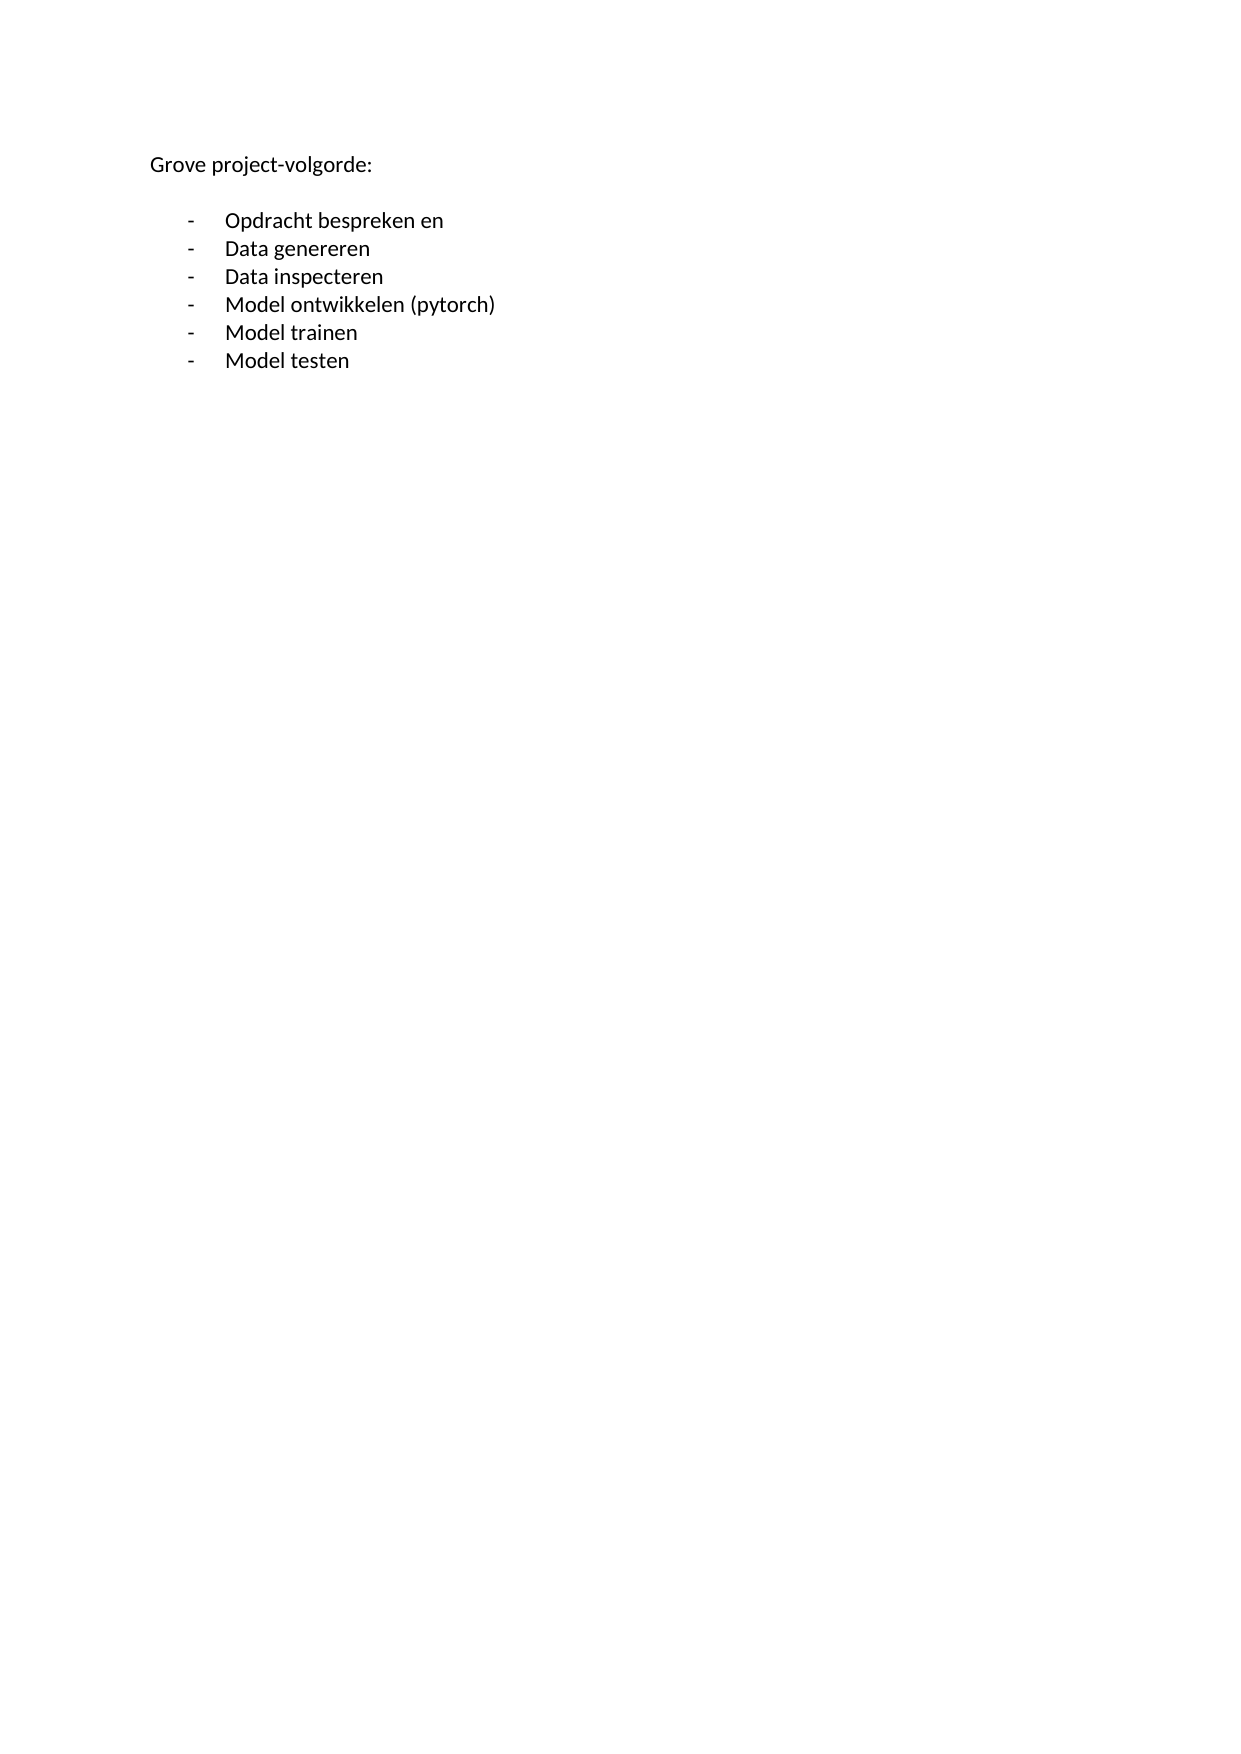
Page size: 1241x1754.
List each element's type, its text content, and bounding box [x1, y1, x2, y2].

list Data genereren [187, 234, 1090, 262]
list Model ontwikkelen (pytorch) [187, 290, 1090, 318]
list Model testen [187, 346, 1090, 374]
list Model trainen [187, 318, 1090, 346]
list Data inspecteren [187, 262, 1090, 290]
list Opdracht bespreken en [187, 206, 1090, 234]
text Grove project-volgorde: [150, 150, 1090, 178]
